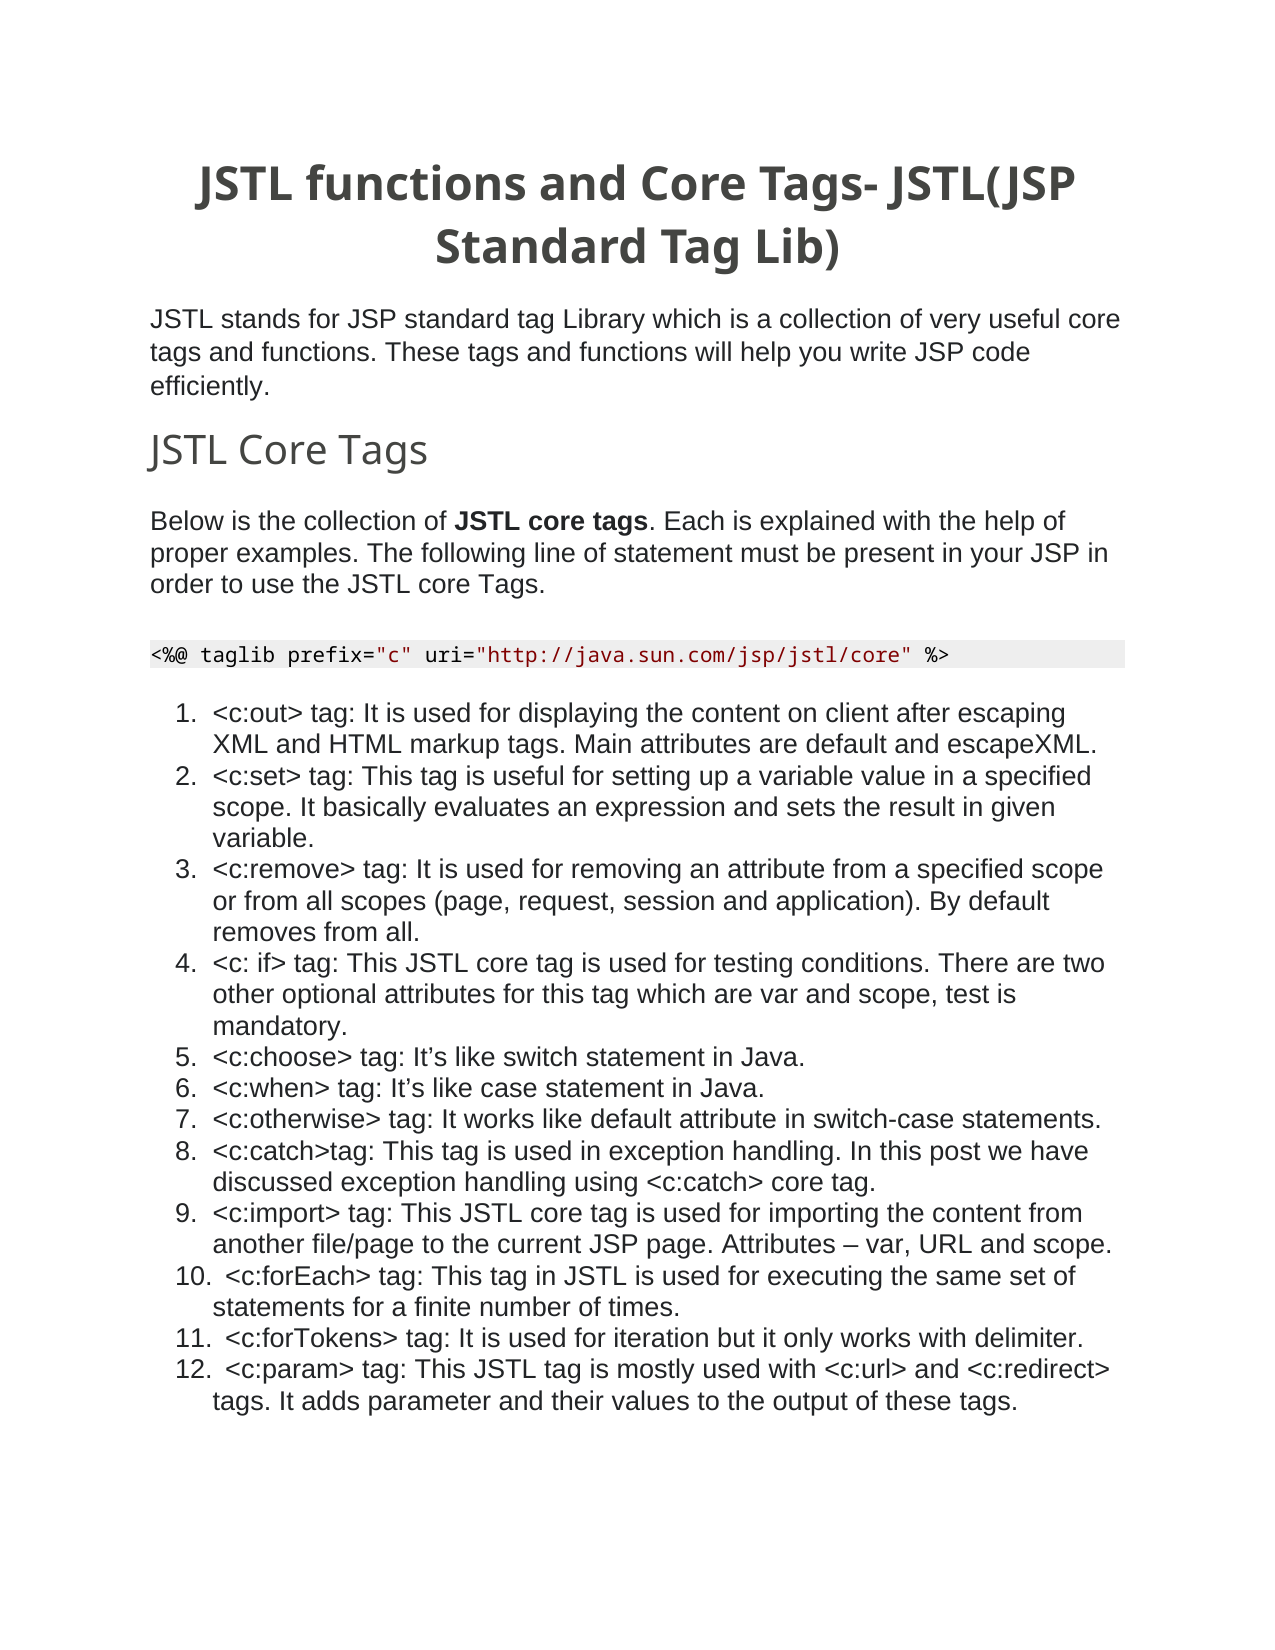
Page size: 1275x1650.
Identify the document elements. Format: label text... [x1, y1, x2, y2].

list <c:forEach> tag: This tag in JSTL is used for executing the same set of statements for a finite number of times. [175, 1260, 1125, 1322]
text Below is the collection of JSTL core tags. Each is explained with the help of proper examples. The following line of statement must be present in your JSP in order to use the JSTL core Tags. [150, 505, 1125, 599]
list <c:otherwise> tag: It works like default attribute in switch-case statements. [175, 1103, 1125, 1135]
text <%@ taglib prefix="c" uri="http://java.sun.com/jsp/jstl/core" %> [150, 640, 1125, 668]
text JSTL functions and Core Tags- JSTL(JSP Standard Tag Lib) [150, 150, 1125, 278]
list <c: if> tag: This JSTL core tag is used for testing conditions. There are two other optional attributes for this tag which are var and scope, test is mandatory. [175, 947, 1125, 1041]
list <c:when> tag: It’s like case statement in Java. [175, 1072, 1125, 1103]
list <c:forTokens> tag: It is used for iteration but it only works with delimiter. [175, 1322, 1125, 1353]
list <c:import> tag: This JSTL core tag is used for importing the content from another file/page to the current JSP page. Attributes – var, URL and scope. [175, 1197, 1125, 1260]
list <c:choose> tag: It’s like switch statement in Java. [175, 1041, 1125, 1072]
list <c:remove> tag: It is used for removing an attribute from a specified scope or from all scopes (page, request, session and application). By default removes from all. [175, 853, 1125, 947]
list <c:out> tag: It is used for displaying the content on client after escaping XML and HTML markup tags. Main attributes are default and escapeXML. [175, 697, 1125, 760]
subtitle JSTL Core Tags [150, 421, 1125, 476]
text JSTL stands for JSP standard tag Library which is a collection of very useful core tags and functions. These tags and functions will help you write JSP code efficiently. [150, 303, 1125, 401]
list <c:catch>tag: This tag is used in exception handling. In this post we have discussed exception handling using <c:catch> core tag. [175, 1135, 1125, 1197]
list <c:set> tag: This tag is useful for setting up a variable value in a specified scope. It basically evaluates an expression and sets the result in given variable. [175, 760, 1125, 853]
list <c:param> tag: This JSTL tag is mostly used with <c:url> and <c:redirect> tags. It adds parameter and their values to the output of these tags. [175, 1353, 1125, 1416]
